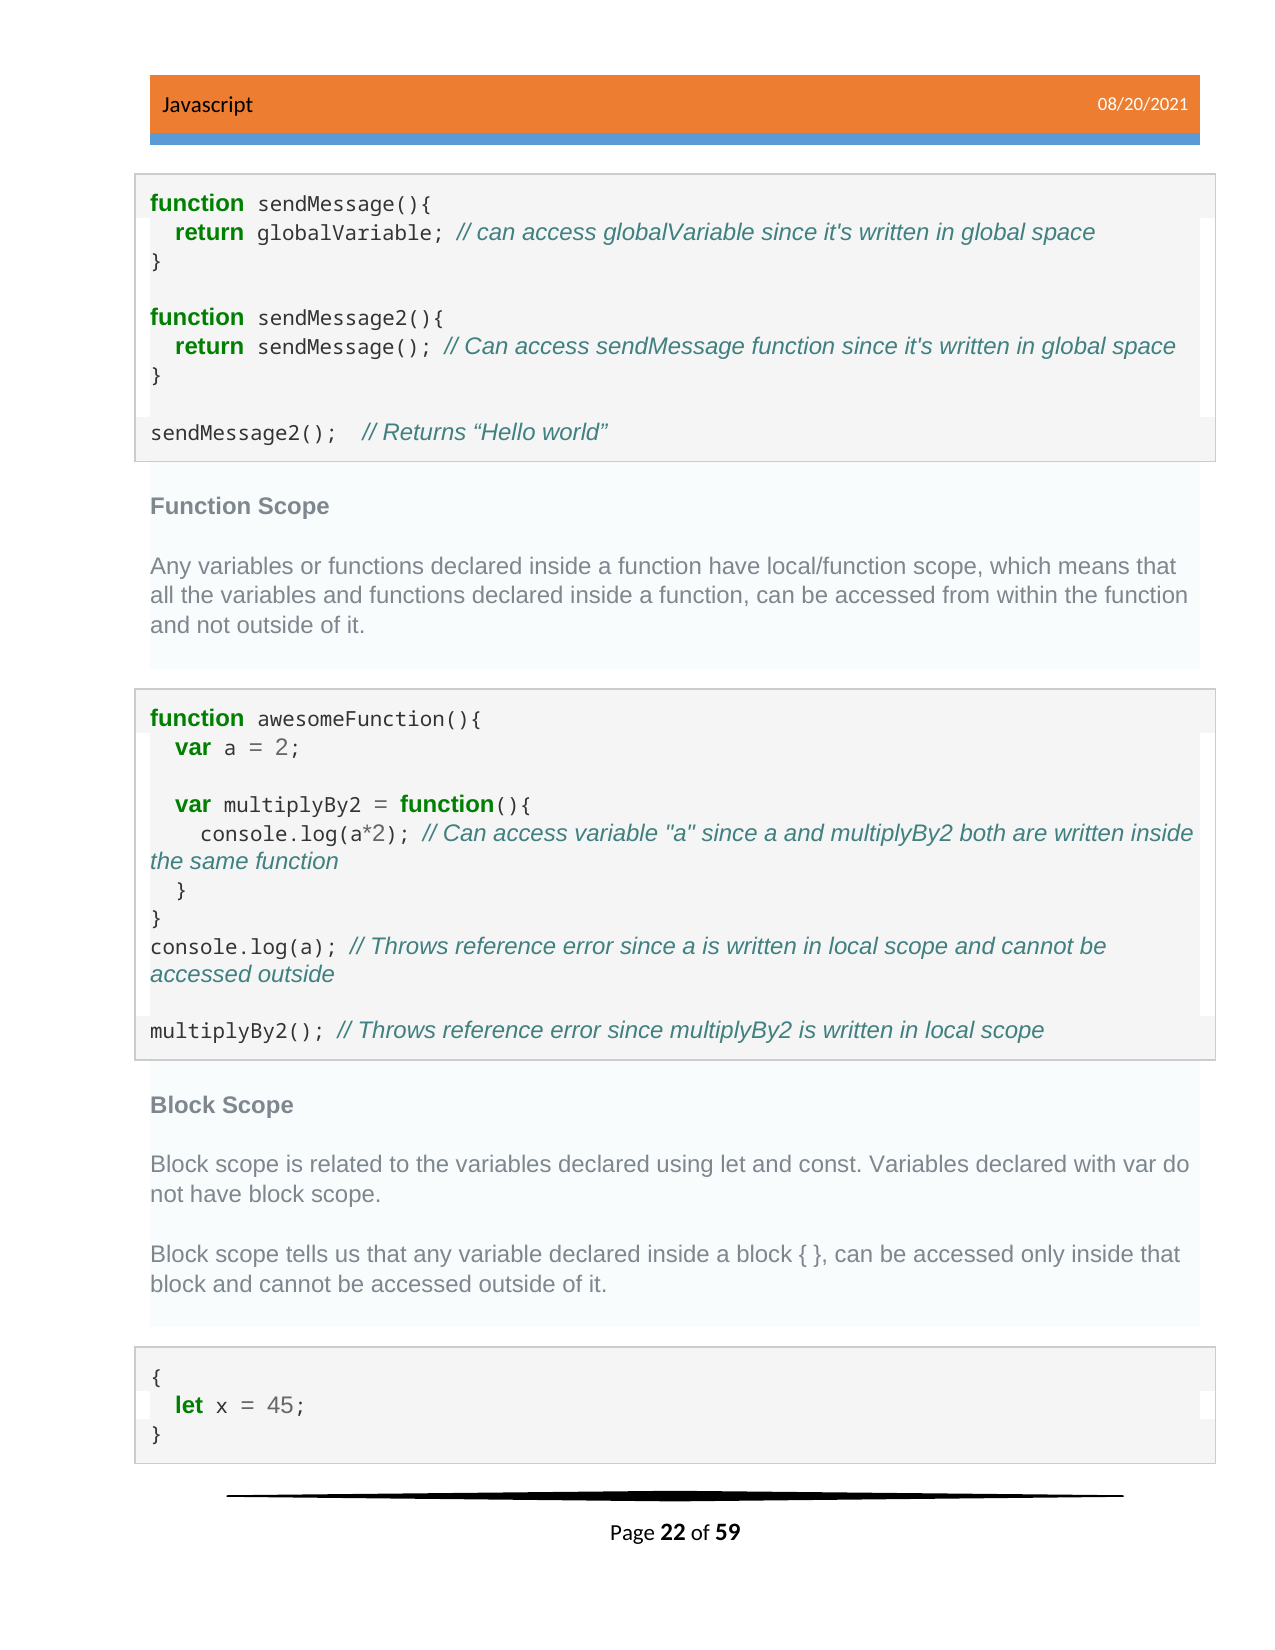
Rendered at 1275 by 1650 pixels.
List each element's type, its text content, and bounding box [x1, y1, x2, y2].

text var a = 2; [150, 733, 1200, 761]
text } [150, 903, 1200, 932]
text return sendMessage(); // Can access sendMessage function since it's written in global space [150, 332, 1200, 361]
text console.log(a*2); // Can access variable "a" since a and multiplyBy2 both are written inside the same function [150, 818, 1200, 875]
text Block Scope Block scope is related to the variables declared using let and const. Variables declared with var do not have block scope. Block scope tells us that any variable declared inside a block { }, can be accessed only inside that block and cannot be accessed outside of it. [150, 1061, 1200, 1327]
text Function Scope Any variables or functions declared inside a function have local/function scope, which means that all the variables and functions declared inside a function, can be accessed from within the function and not outside of it. [150, 462, 1200, 669]
text } [150, 246, 1200, 275]
text { [136, 1348, 1215, 1391]
text } [150, 361, 1200, 389]
text function sendMessage2(){ [150, 303, 1200, 332]
text function sendMessage(){ [136, 175, 1215, 218]
text function awesomeFunction(){ [136, 690, 1215, 733]
text multiplyBy2(); // Throws reference error since multiplyBy2 is written in local scope [136, 1000, 1215, 1059]
text sendMessage2(); // Returns “Hello world” [136, 401, 1215, 461]
text console.log(a); // Throws reference error since a is written in local scope and cannot be accessed outside [150, 932, 1200, 988]
text } [150, 875, 1200, 903]
text var multiplyBy2 = function(){ [150, 790, 1200, 818]
text return globalVariable; // can access globalVariable since it's written in global space [150, 218, 1200, 246]
text } [136, 1403, 1215, 1463]
